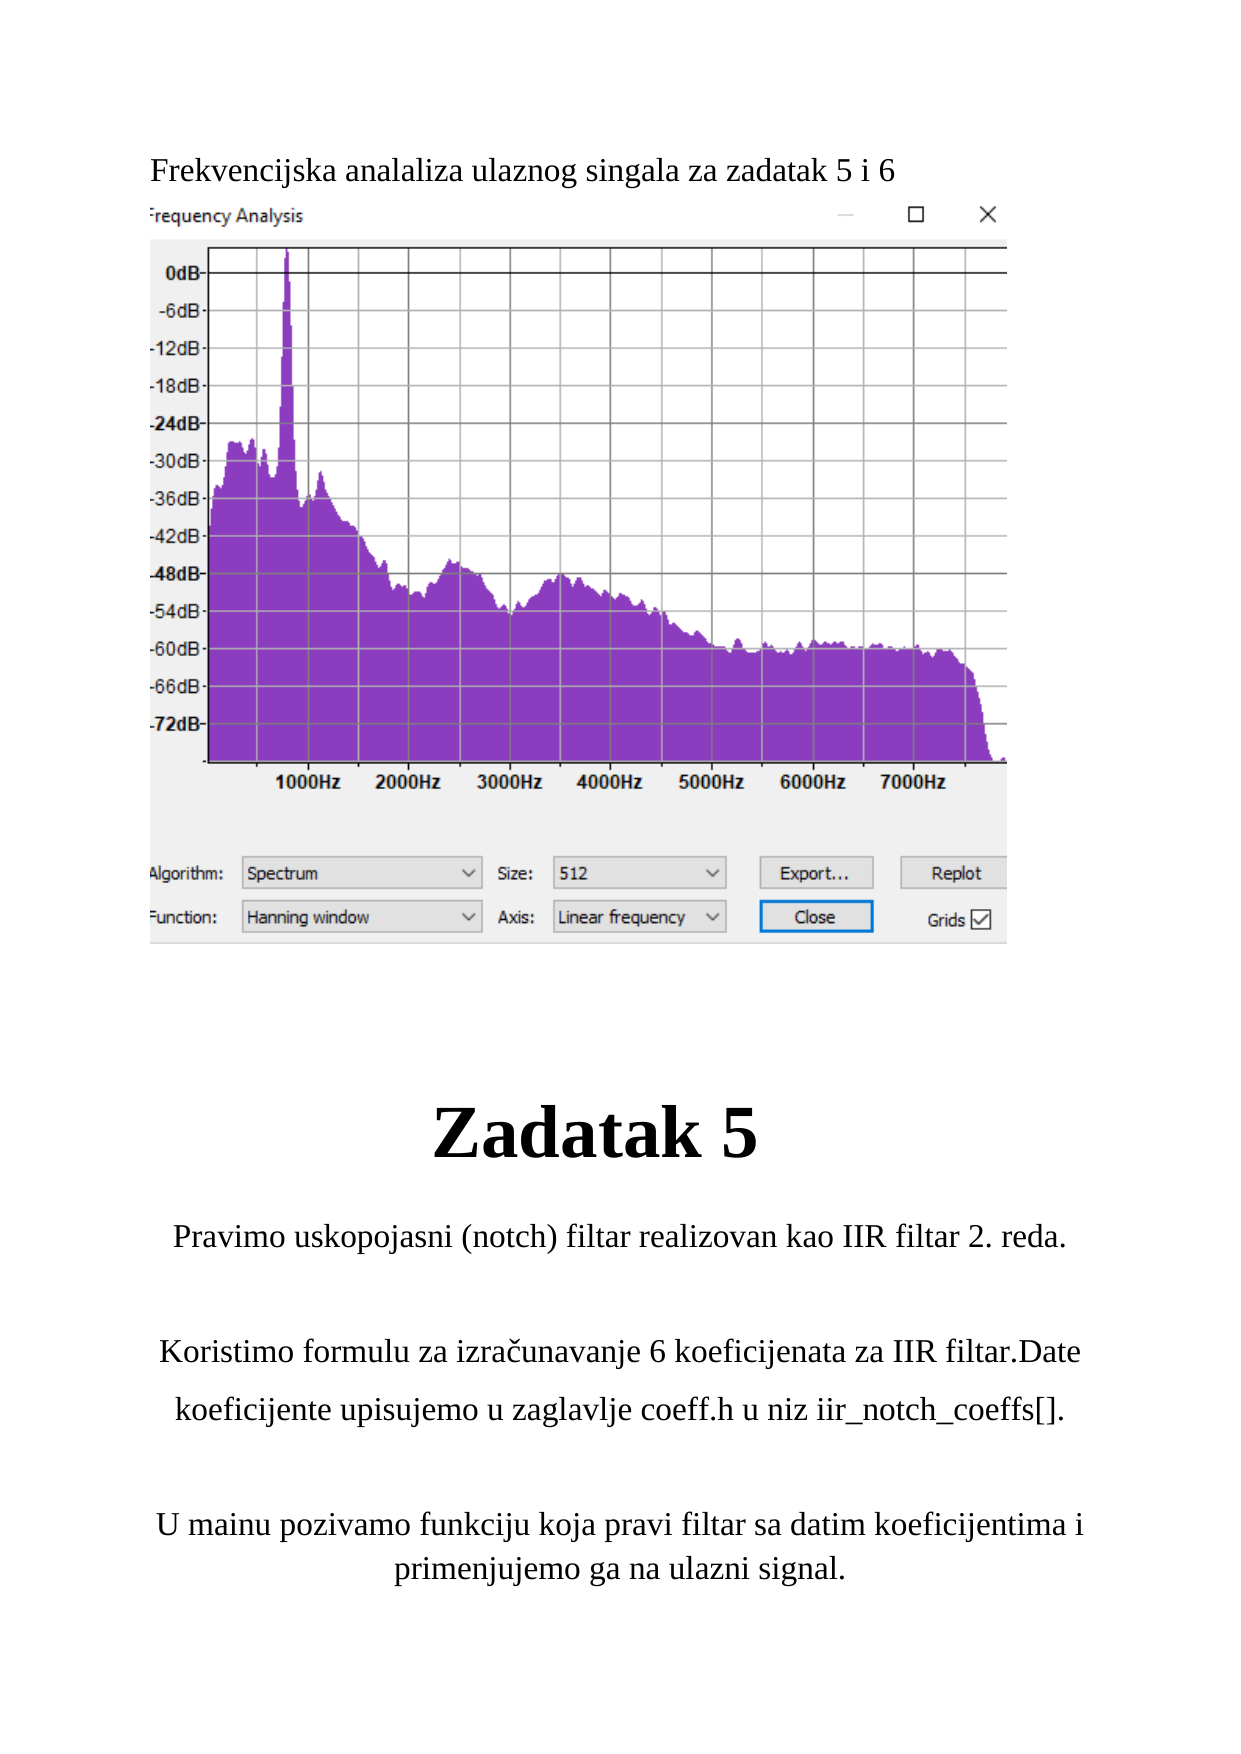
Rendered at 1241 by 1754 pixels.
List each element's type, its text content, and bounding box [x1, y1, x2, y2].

text Koristimo formulu za izračunavanje 6 koeficijenata za IIR filtar.Date koeficijente upisujemo u zaglavlje coeff.h u niz iir_notch_coeffs[]. [150, 1332, 1090, 1427]
text Pravimo uskopojasni (notch) filtar realizovan kao IIR filtar 2. reda. [150, 1217, 1090, 1255]
text U mainu pozivamo funkciju koja pravi filtar sa datim koeficijentima i primenjujemo ga na ulazni signal. [150, 1504, 1090, 1586]
text Zadatak 5 [150, 1087, 1090, 1173]
picture [150, 202, 1007, 944]
